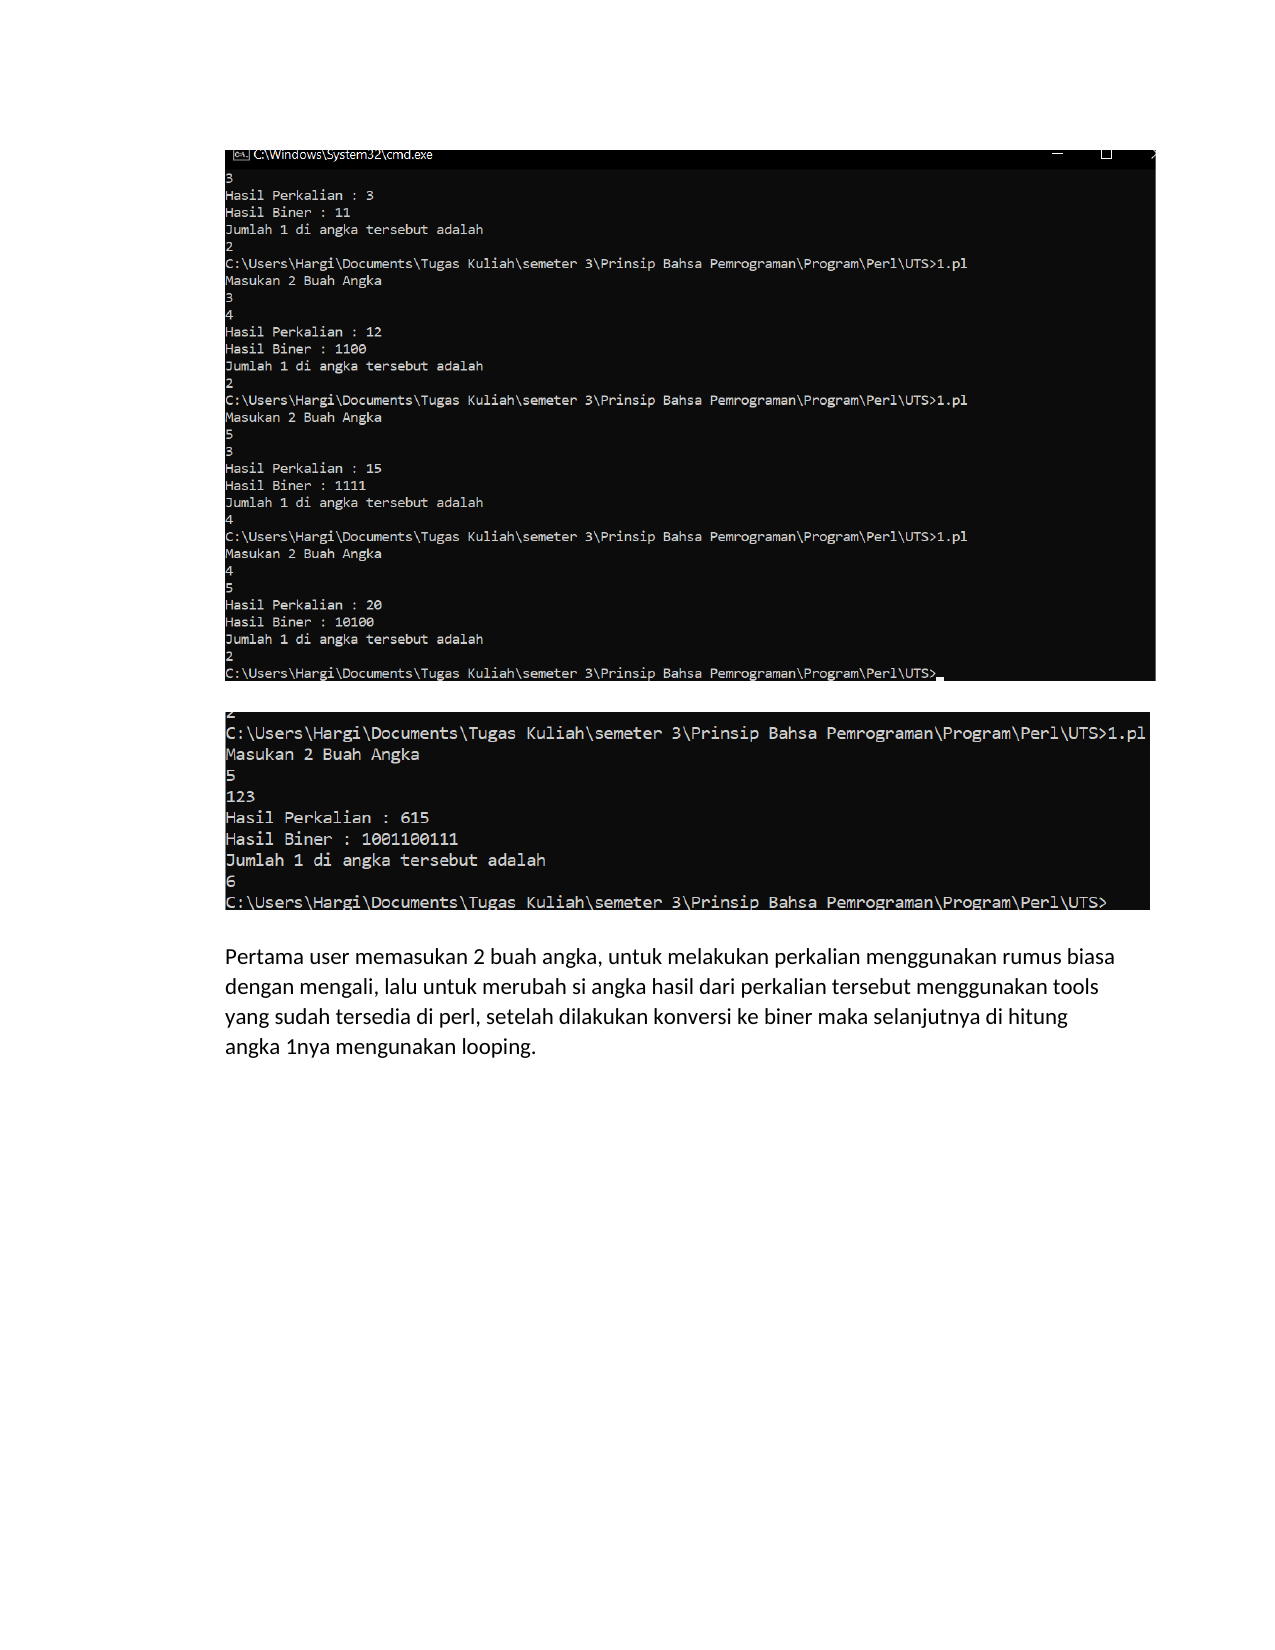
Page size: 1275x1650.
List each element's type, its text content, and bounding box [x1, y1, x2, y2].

picture [225, 150, 1156, 681]
picture [225, 712, 1150, 910]
list Pertama user memasukan 2 buah angka, untuk melakukan perkalian menggunakan rumus biasa dengan mengali, lalu untuk merubah si angka hasil dari perkalian tersebut menggunakan tools yang sudah tersedia di perl, setelah dilakukan konversi ke biner maka selanjutnya di hitung angka 1nya mengunakan looping. [225, 942, 1125, 1061]
